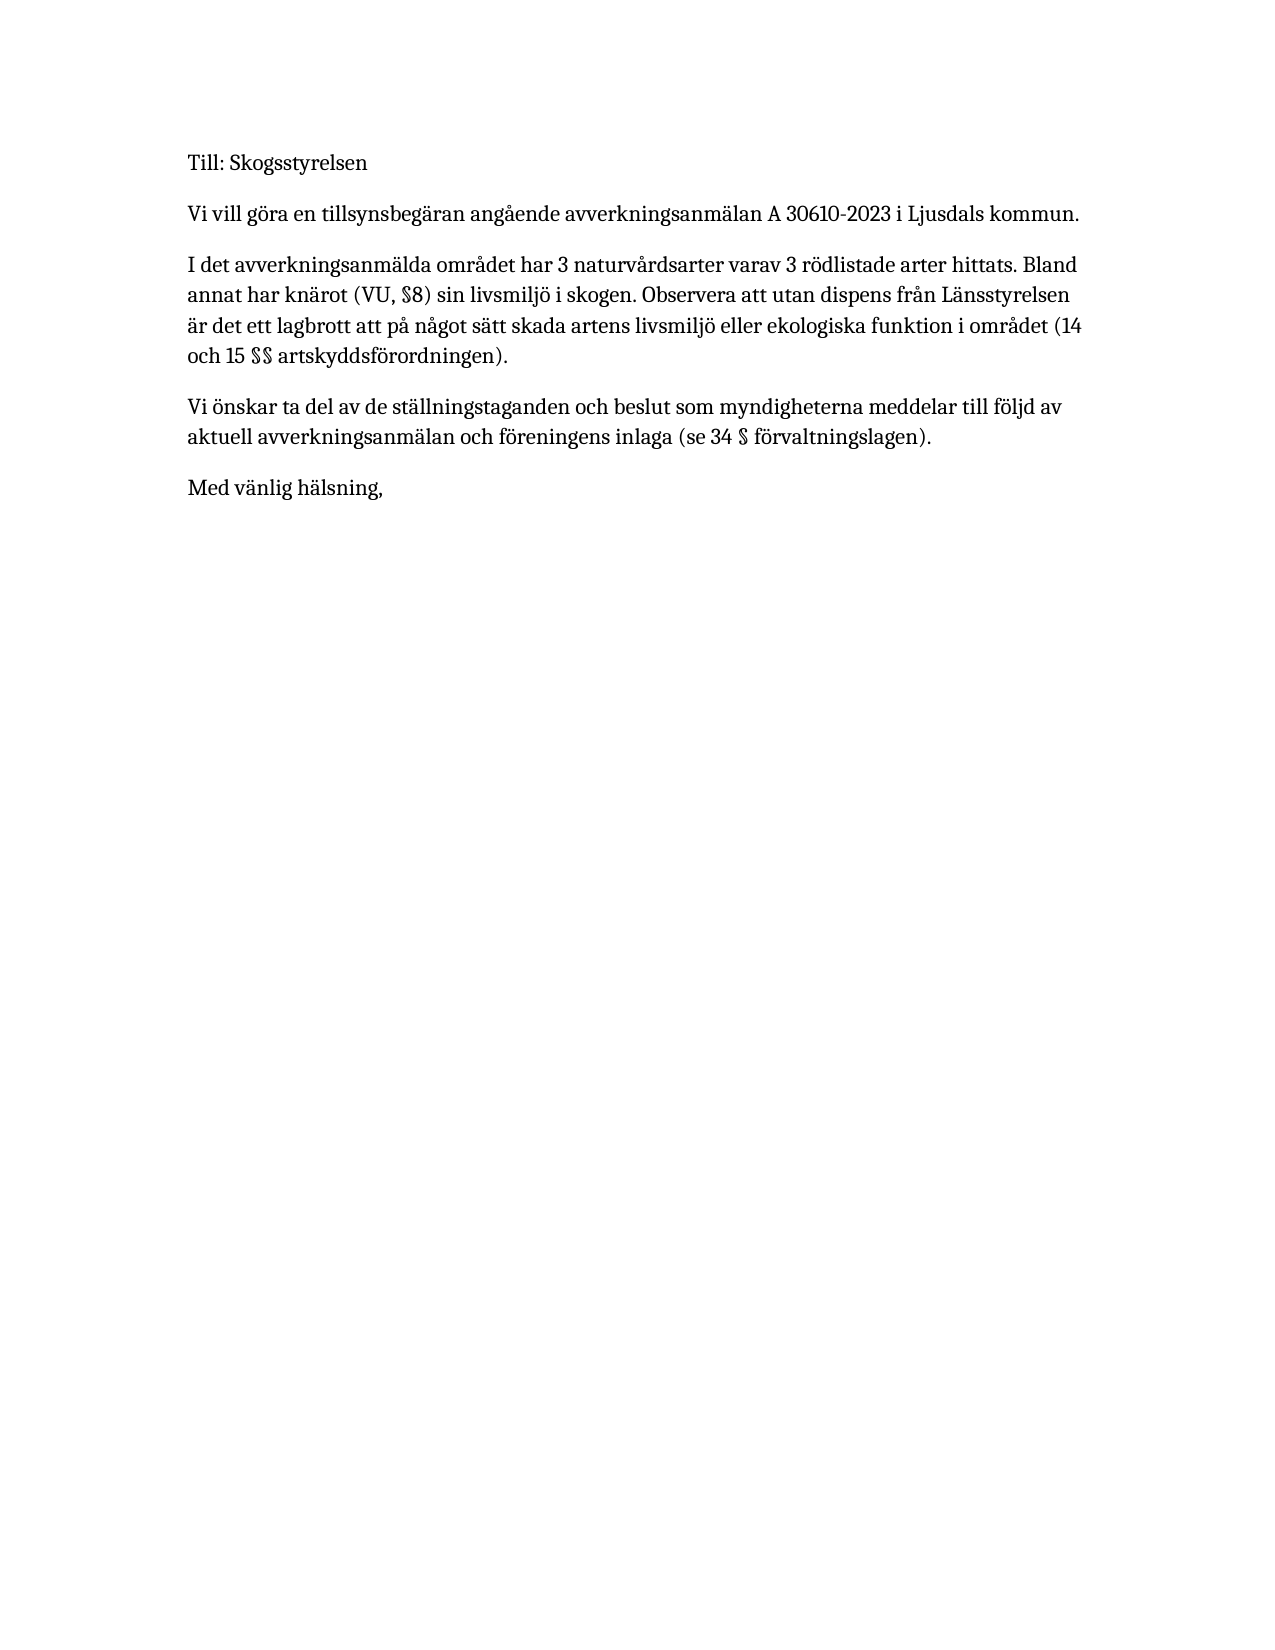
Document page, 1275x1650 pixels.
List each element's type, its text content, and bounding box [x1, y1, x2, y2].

text Vi önskar ta del av de ställningstaganden och beslut som myndigheterna meddelar till följd av aktuell avverkningsanmälan och föreningens inlaga (se 34 § förvaltningslagen). [187, 394, 1087, 450]
text Vi vill göra en tillsynsbegäran angående avverkningsanmälan A 30610-2023 i Ljusdals kommun. [187, 201, 1087, 227]
text Med vänlig hälsning, [187, 475, 1087, 532]
text Till: Skogsstyrelsen [187, 150, 1087, 176]
text I det avverkningsanmälda området har 3 naturvårdsarter varav 3 rödlistade arter hittats. Bland annat har knärot (VU, §8) sin livsmiljö i skogen. Observera att utan dispens från Länsstyrelsen är det ett lagbrott att på något sätt skada artens livsmiljö eller ekologiska funktion i området (14 och 15 §§ artskyddsförordningen). [187, 252, 1087, 369]
